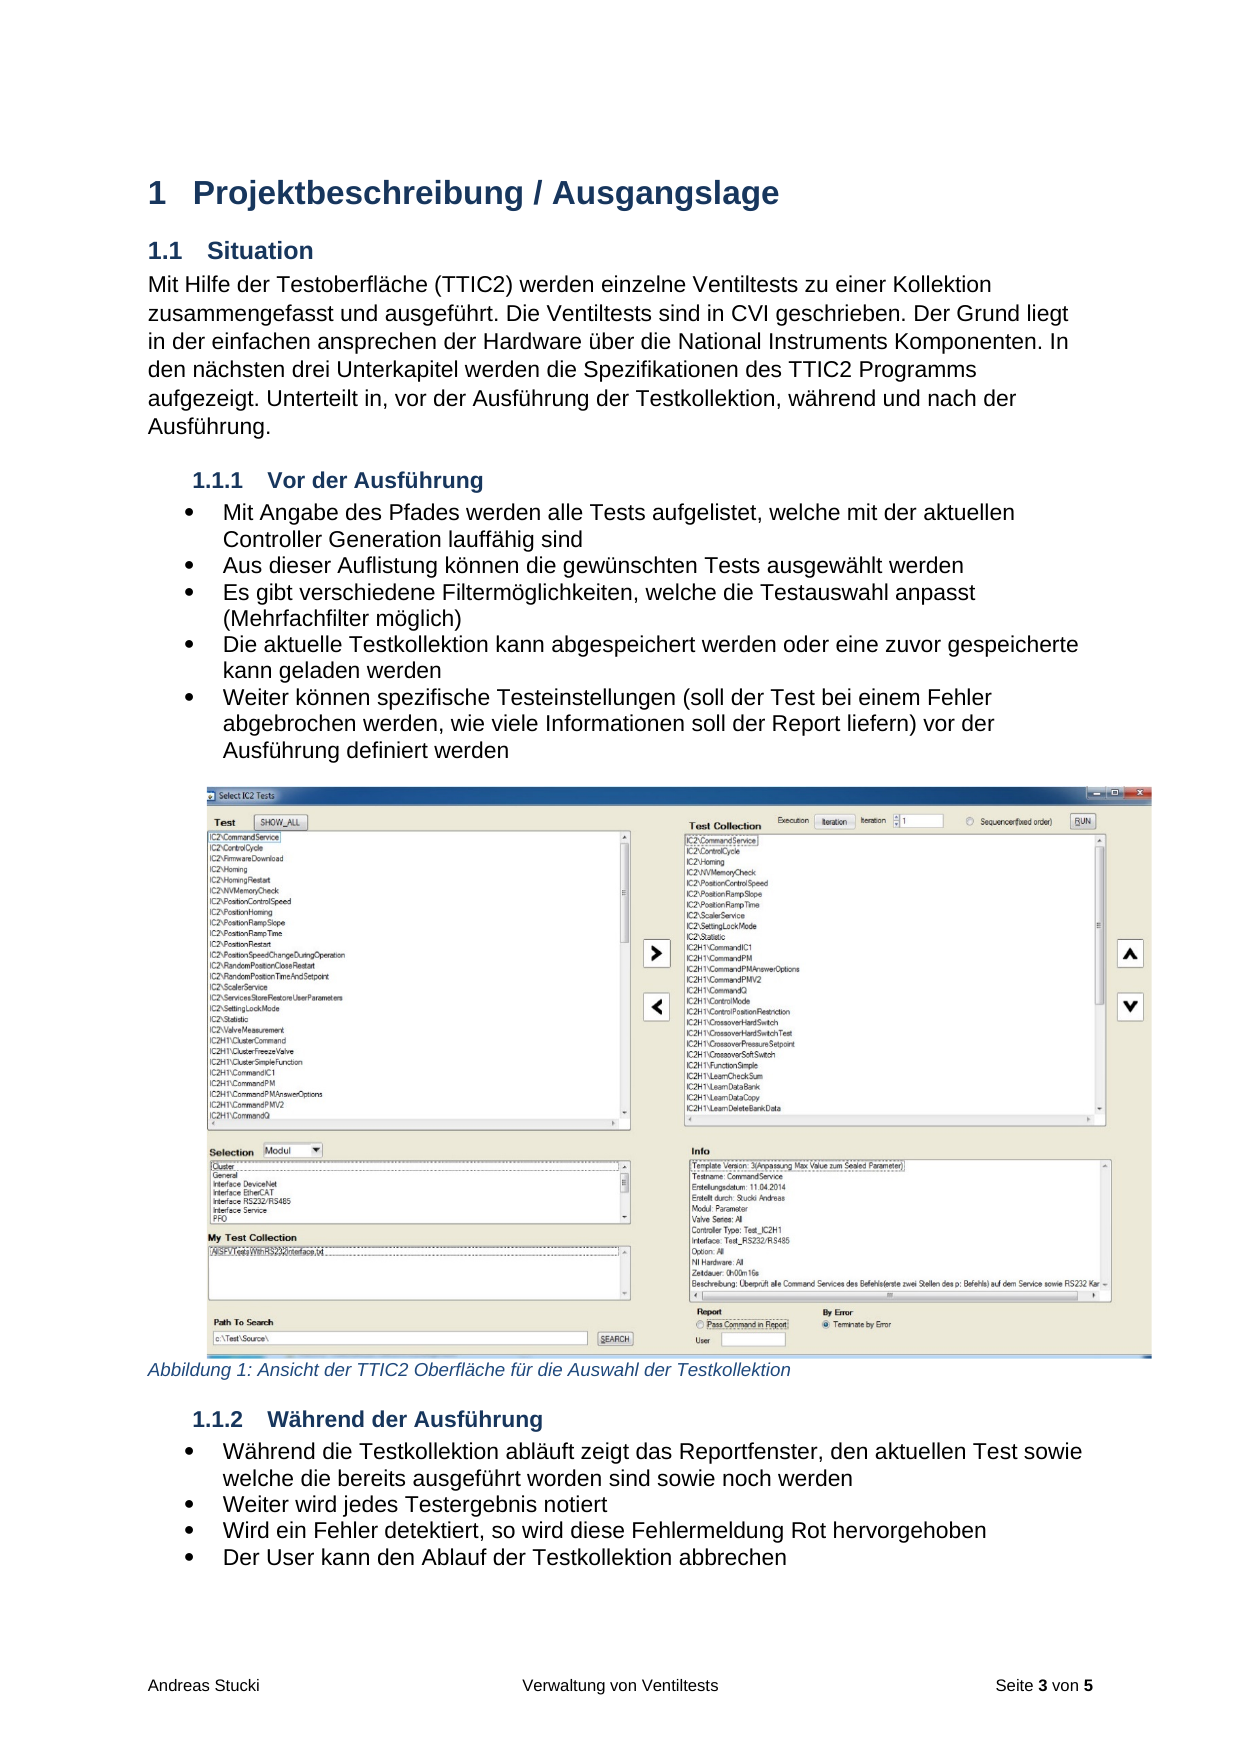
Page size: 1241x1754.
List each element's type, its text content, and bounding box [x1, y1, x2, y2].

subtitle Projektbeschreibung / Ausgangslage [148, 173, 1092, 211]
subtitle Während der Ausführung [192, 1406, 1092, 1432]
list Die aktuelle Testkollektion kann abgespeichert werden oder eine zuvor gespeicherte kann geladen werden [185, 631, 1092, 684]
text Abbildung 1: Ansicht der TTIC2 Oberfläche für die Auswahl der Testkollektion [148, 1359, 1092, 1381]
subtitle Vor der Ausführung [192, 467, 1092, 493]
list Weiter können spezifische Testeinstellungen (soll der Test bei einem Fehler abgebrochen werden, wie viele Informationen soll der Report liefern) vor der Ausführung definiert werden [185, 684, 1092, 763]
list Während die Testkollektion abläuft zeigt das Reportfenster, den aktuellen Test sowie welche die bereits ausgeführt worden sind sowie noch werden [185, 1438, 1092, 1491]
list Es gibt verschiedene Filtermöglichkeiten, welche die Testauswahl anpasst (Mehrfachfilter möglich) [185, 578, 1092, 631]
subtitle Situation [148, 236, 1092, 265]
text Mit Hilfe der Testoberfläche (TTIC2) werden einzelne Ventiltests zu einer Kollektion zusammengefasst und ausgeführt. Die Ventiltests sind in CVI geschrieben. Der Grund liegt in der einfachen ansprechen der Hardware über die National Instruments Komponenten. In den nächsten drei Unterkapitel werden die Spezifikationen des TTIC2 Programms aufgezeigt. Unterteilt in, vor der Ausführung der Testkollektion, während und nach der Ausführung. [148, 271, 1092, 440]
list Aus dieser Auflistung können die gewünschten Tests ausgewählt werden [185, 552, 1092, 578]
list Der User kann den Ablauf der Testkollektion abbrechen [185, 1543, 1092, 1570]
list Weiter wird jedes Testergebnis notiert [185, 1491, 1092, 1517]
list Mit Angabe des Pfades werden alle Tests aufgelistet, welche mit der aktuellen Controller Generation lauffähig sind [185, 499, 1092, 552]
list Wird ein Fehler detektiert, so wird diese Fehlermeldung Rot hervorgehoben [185, 1517, 1092, 1543]
picture [206, 786, 1152, 1359]
